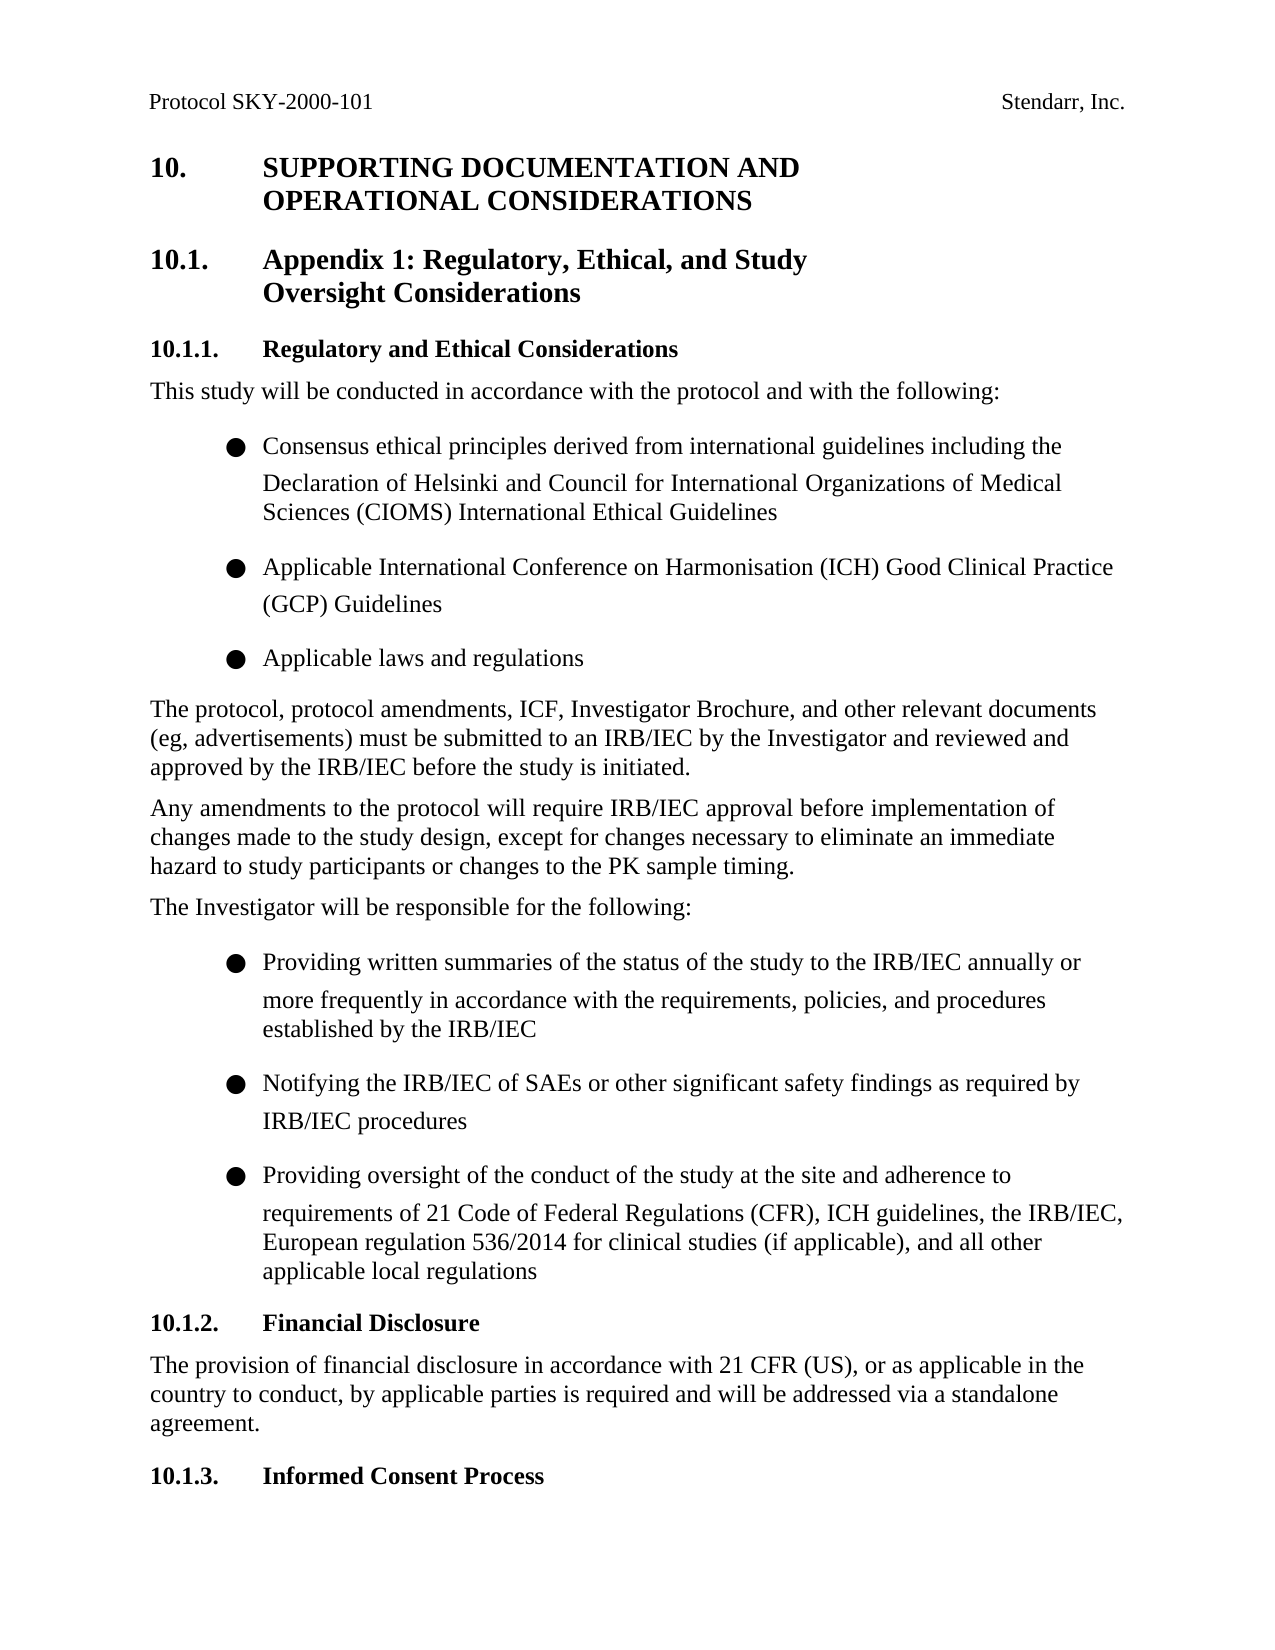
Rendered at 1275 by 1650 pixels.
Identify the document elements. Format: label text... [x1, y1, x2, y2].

list Providing written summaries of the status of the study to the IRB/IEC annually or more frequently in accordance with the requirements, policies, and procedures established by the IRB/IEC [225, 933, 1082, 1043]
subtitle Informed Consent Process [150, 1461, 1137, 1489]
text Any amendments to the protocol will require IRB/IEC approval before implementation of changes made to the study design, except for changes necessary to eliminate an immediate hazard to study participants or changes to the PK sample timing. [150, 793, 1056, 880]
text The provision of financial disclosure in accordance with 21 CFR (US), or as applicable in the country to conduct, by applicable parties is required and will be addressed via a standalone agreement. [150, 1350, 1087, 1437]
list Consensus ethical principles derived from international guidelines including the Declaration of Helsinki and Council for International Organizations of Medical Sciences (CIOMS) International Ethical Guidelines [225, 417, 1063, 526]
subtitle Financial Disclosure [150, 1308, 1137, 1337]
list Applicable International Conference on Harmonisation (ICH) Good Clinical Practice (GCP) Guidelines [225, 538, 1114, 618]
subtitle Appendix 1: Regulatory, Ethical, and Study Oversight Considerations [150, 242, 938, 309]
text The protocol, protocol amendments, ICF, Investigator Brochure, and other relevant documents (eg, advertisements) must be submitted to an IRB/IEC by the Investigator and reviewed and approved by the IRB/IEC before the study is initiated. [150, 694, 1099, 781]
list Providing oversight of the conduct of the study at the site and adherence to requirements of 21 Code of Federal Regulations (CFR), ICH guidelines, the IRB/IEC, European regulation 536/2014 for clinical studies (if applicable), and all other applicable local regulations [225, 1146, 1124, 1284]
text This study will be conducted in accordance with the protocol and with the following: [150, 376, 1137, 405]
subtitle SUPPORTING DOCUMENTATION AND OPERATIONAL CONSIDERATIONS [150, 150, 1024, 217]
subtitle Regulatory and Ethical Considerations [150, 334, 1137, 363]
list Notifying the IRB/IEC of SAEs or other significant safety findings as required by IRB/IEC procedures [225, 1054, 1081, 1135]
text The Investigator will be responsible for the following: [150, 892, 1137, 921]
list Applicable laws and regulations [225, 630, 1137, 681]
